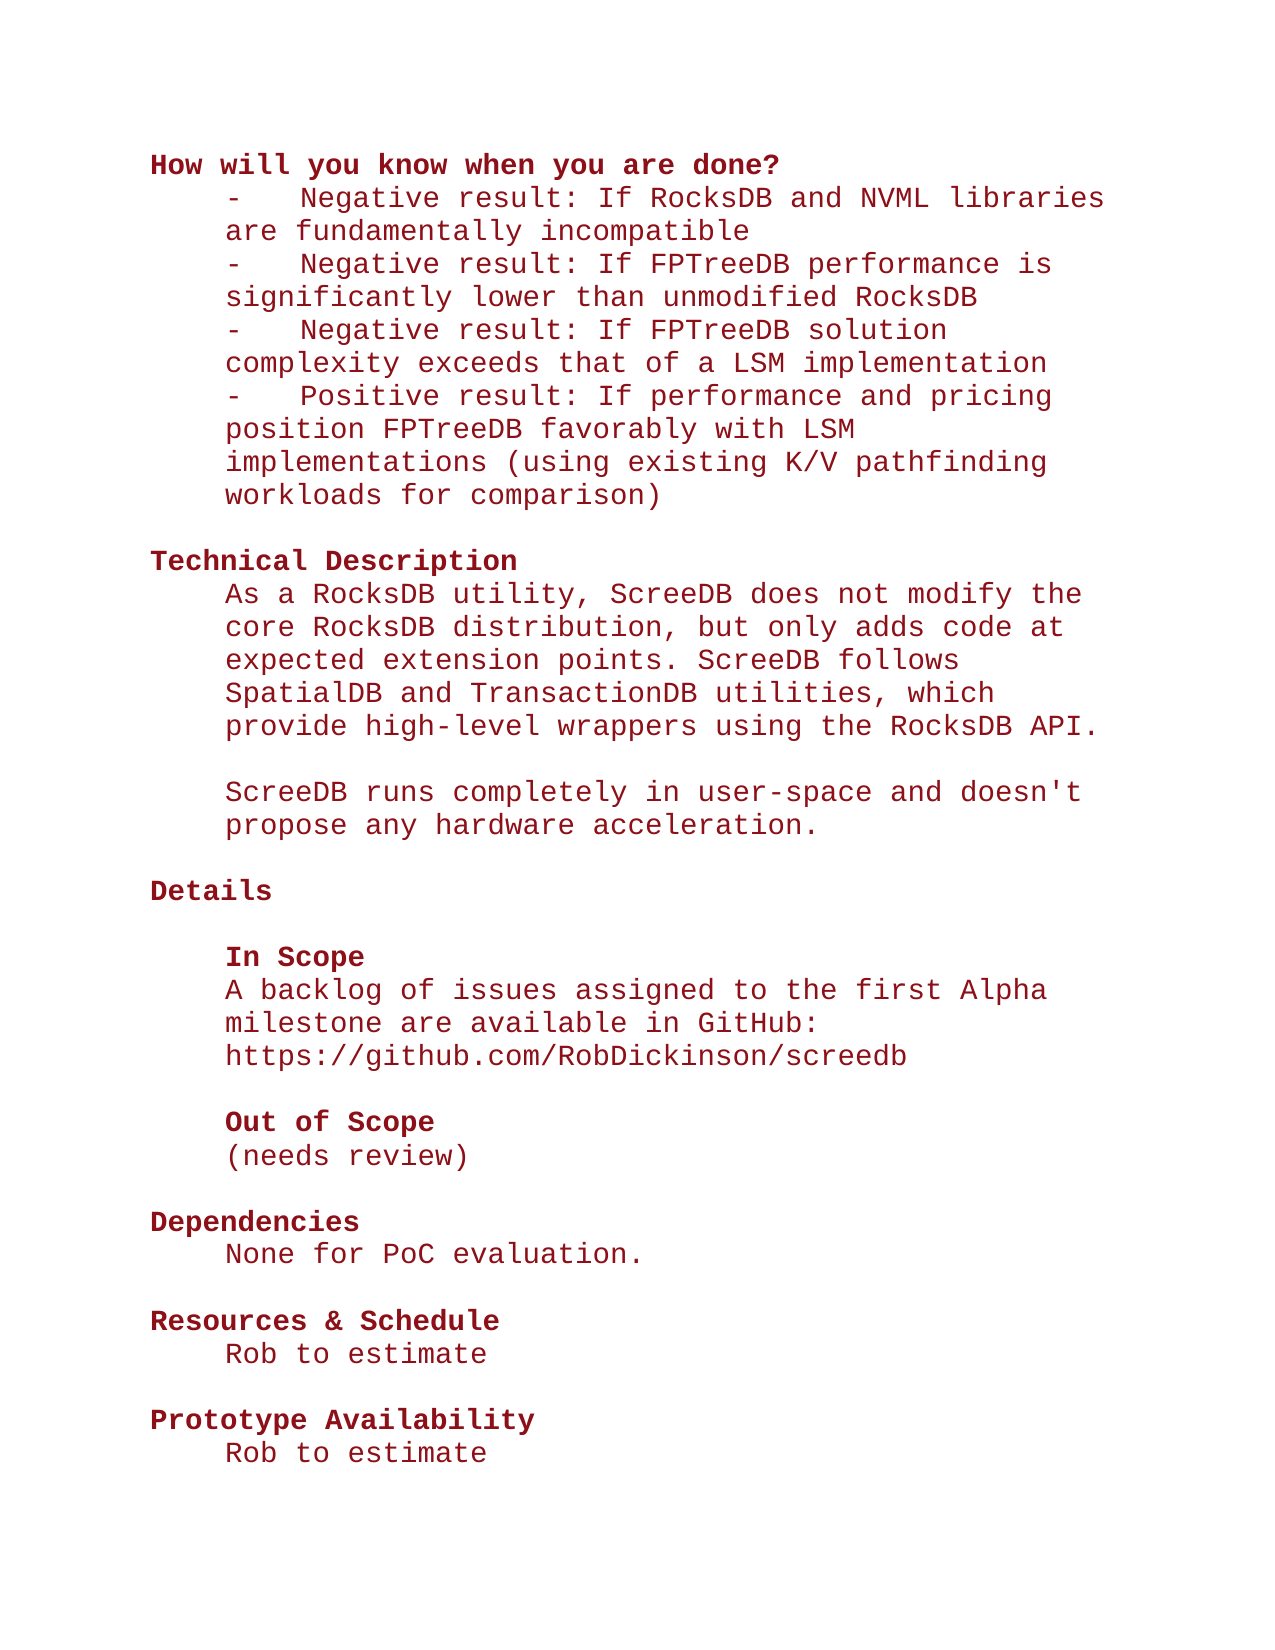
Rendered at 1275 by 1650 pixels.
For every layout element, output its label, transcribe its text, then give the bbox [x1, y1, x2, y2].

text Rob to estimate [225, 1438, 1125, 1471]
text - Positive result: If performance and pricing position FPTreeDB favorably with LSM implementations (using existing K/V pathfinding workloads for comparison) [225, 381, 1125, 513]
text Technical Description [150, 546, 1125, 579]
text Prototype Availability [150, 1405, 1125, 1438]
text - Negative result: If RocksDB and NVML libraries are fundamentally incompatible [225, 183, 1125, 249]
text (needs review) [225, 1141, 1125, 1174]
text Out of Scope [225, 1108, 1125, 1141]
text As a RocksDB utility, ScreeDB does not modify the core RocksDB distribution, but only adds code at expected extension points. ScreeDB follows SpatialDB and TransactionDB utilities, which provide high-level wrappers using the RocksDB API. [225, 579, 1125, 744]
text A backlog of issues assigned to the first Alpha milestone are available in GitHub: https://github.com/RobDickinson/screedb [225, 976, 1125, 1074]
text Dependencies [150, 1207, 1125, 1240]
text In Scope [225, 942, 1125, 976]
text Resources & Schedule [150, 1306, 1125, 1339]
text - Negative result: If FPTreeDB performance is significantly lower than unmodified RocksDB [225, 249, 1125, 315]
text Details [150, 876, 1125, 909]
text How will you know when you are done? [150, 150, 1125, 183]
text - Negative result: If FPTreeDB solution complexity exceeds that of a LSM implementation [225, 315, 1125, 381]
text None for PoC evaluation. [225, 1240, 1125, 1273]
text Rob to estimate [225, 1339, 1125, 1372]
text ScreeDB runs completely in user-space and doesn't propose any hardware acceleration. [225, 777, 1125, 843]
